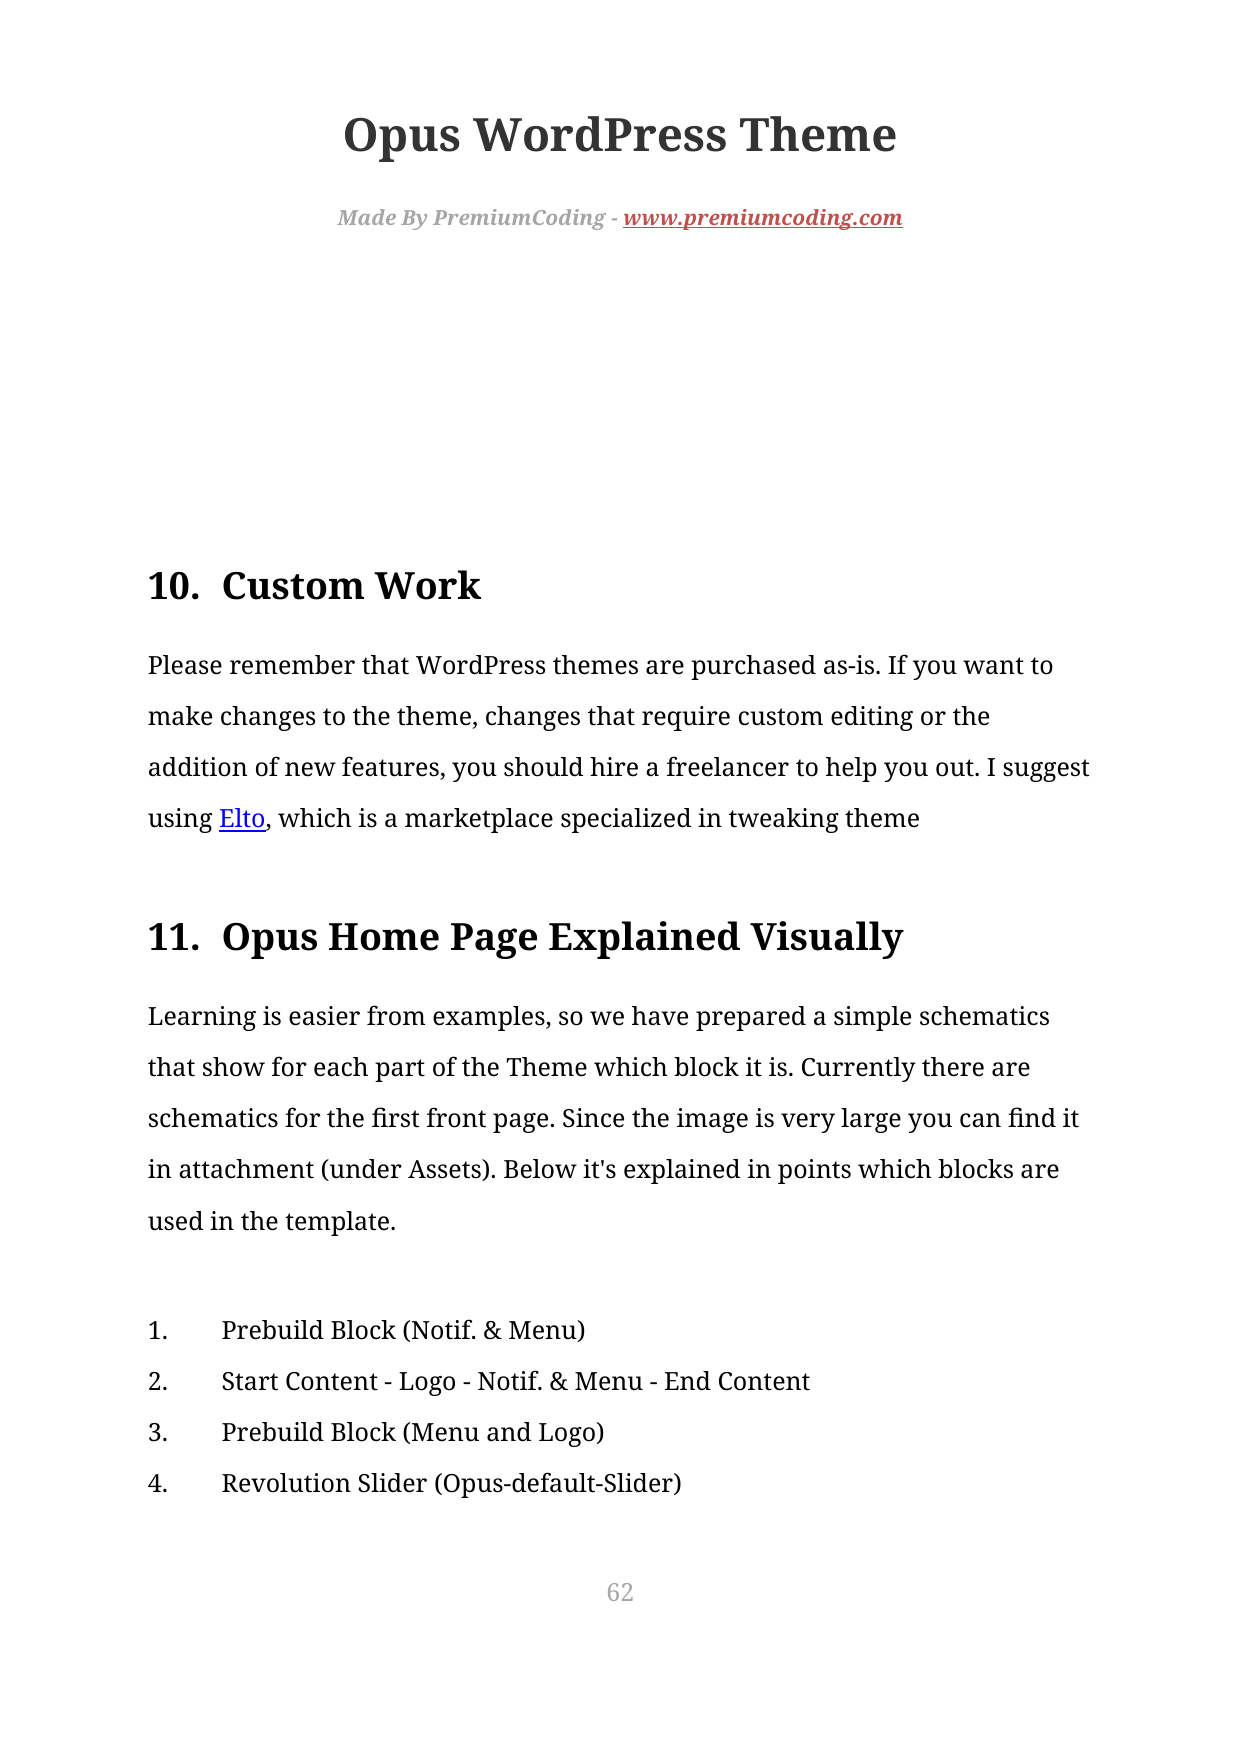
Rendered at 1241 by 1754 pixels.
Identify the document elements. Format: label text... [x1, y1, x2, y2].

list Prebuild Block (Menu and Logo) [148, 1414, 1093, 1449]
list Prebuild Block (Notif. & Menu) [148, 1312, 1093, 1347]
text Please remember that WordPress themes are purchased as-is. If you want to make changes to the theme, changes that require custom editing or the addition of new features, you should hire a freelancer to help you out. I suggest using Elto, which is a marketplace specialized in tweaking theme [148, 648, 1093, 835]
list Start Content - Logo - Notif. & Menu - End Content [148, 1363, 1093, 1398]
text Learning is easier from examples, so we have prepared a simple schematics that show for each part of the Theme which block it is. Currently there are schematics for the first front page. Since the image is very large you can find it in attachment (under Assets). Below it's explained in points which blocks are used in the template. [148, 999, 1093, 1237]
subtitle Opus Home Page Explained Visually [148, 910, 1093, 961]
list Revolution Slider (Opus-default-Slider) [148, 1466, 1093, 1500]
subtitle Custom Work [148, 559, 1093, 610]
